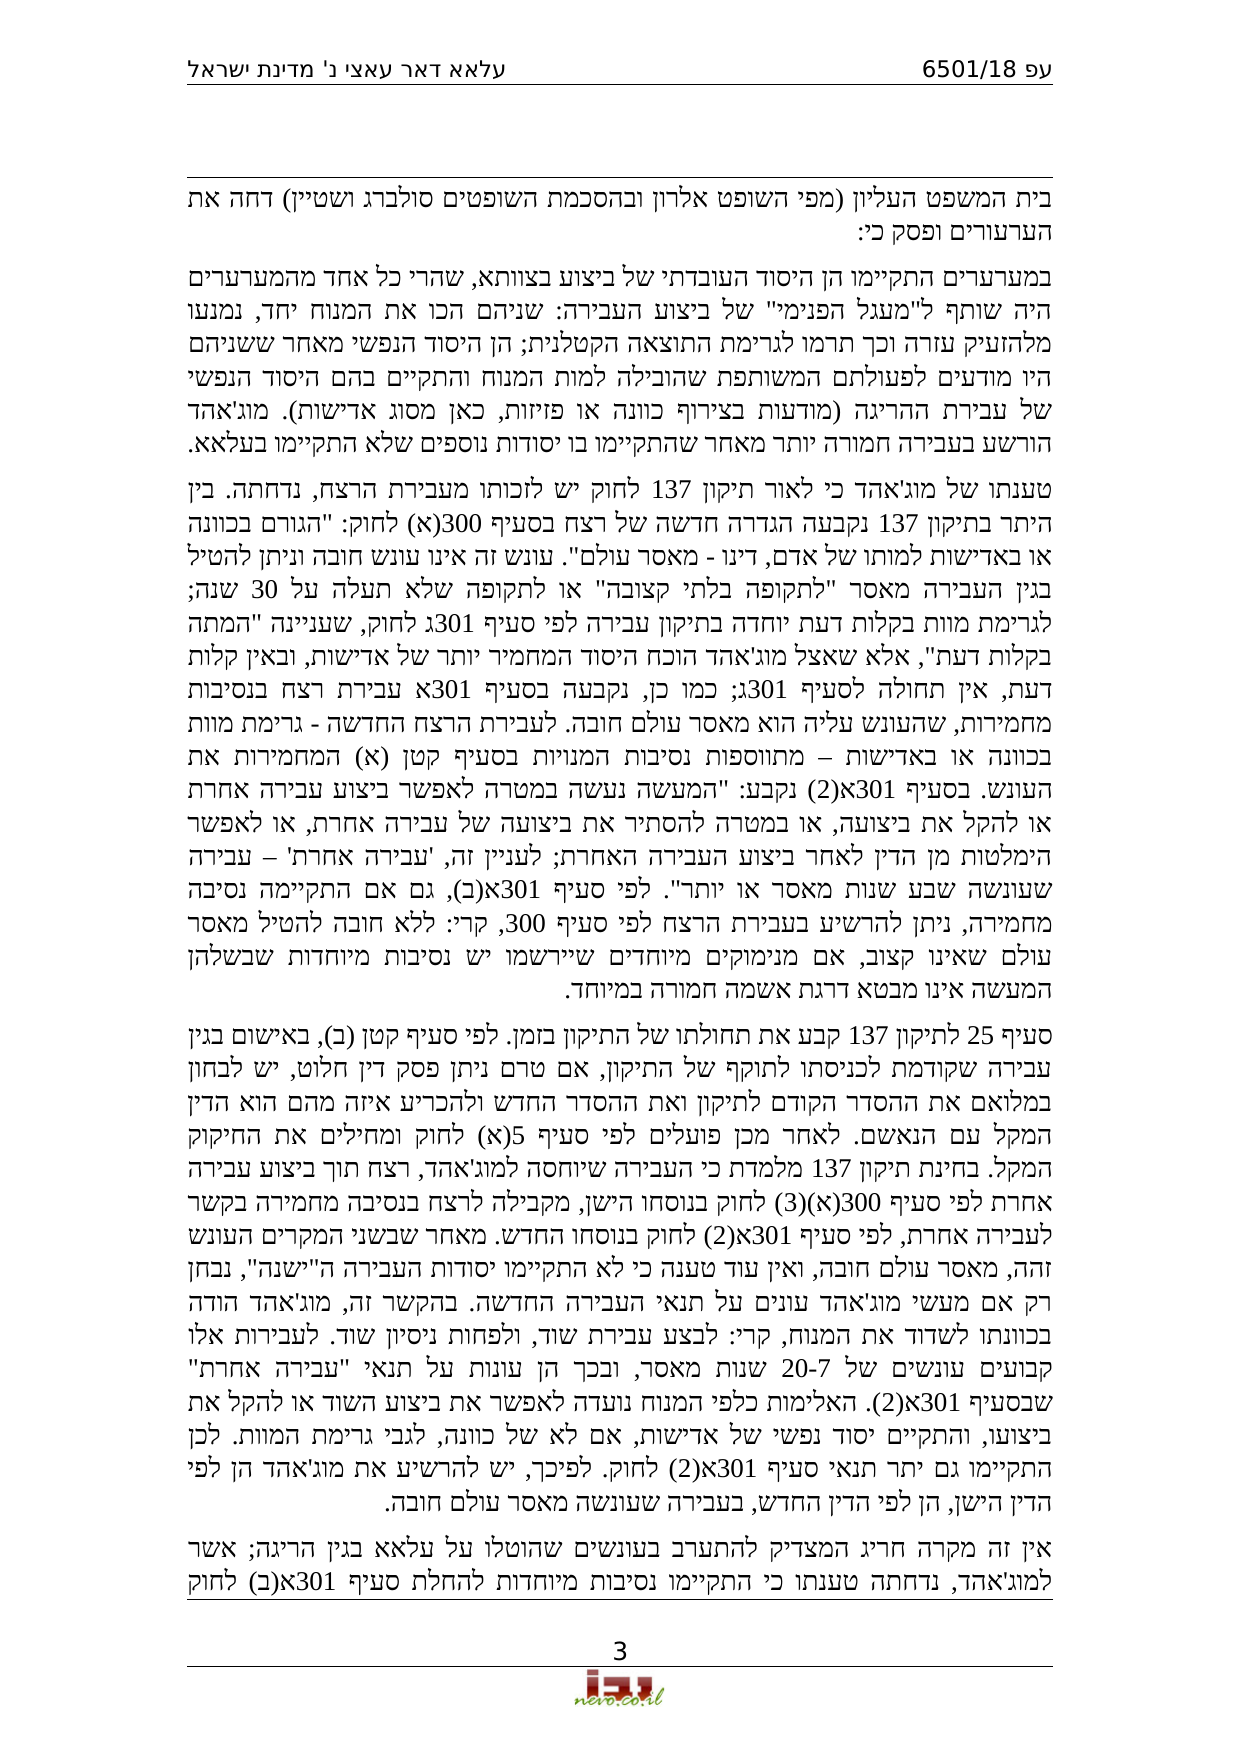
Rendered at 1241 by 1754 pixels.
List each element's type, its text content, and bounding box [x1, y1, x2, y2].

picture [574, 1669, 666, 1707]
text טענתו של מוג'אהד כי לאור תיקון 137 לחוק יש לזכותו מעבירת הרצח, נדחתה. בין היתר בתיקון 137 נקבעה הגדרה חדשה של רצח בסעיף 300(א) לחוק: "הגורם בכוונה או באדישות למותו של אדם, דינו - מאסר עולם". עונש זה אינו עונש חובה וניתן להטיל בגין העבירה מאסר "לתקופה בלתי קצובה" או לתקופה שלא תעלה על 30 שנה; לגרימת מוות בקלות דעת יוחדה בתיקון עבירה לפי סעיף 301ג לחוק, שעניינה "המתה בקלות דעת", אלא שאצל מוג'אהד הוכח היסוד המחמיר יותר של אדישות, ובאין קלות דעת, אין תחולה לסעיף 301ג; כמו כן, נקבעה בסעיף 301א עבירת רצח בנסיבות מחמירות, שהעונש עליה הוא מאסר עולם חובה. לעבירת הרצח החדשה - גרימת מוות בכוונה או באדישות – מתווספות נסיבות המנויות בסעיף קטן (א) המחמירות את העונש. בסעיף 301א(2) נקבע: "המעשה נעשה במטרה לאפשר ביצוע עבירה אחרת או להקל את ביצועה, או במטרה להסתיר את ביצועה של עבירה אחרת, או לאפשר הימלטות מן הדין לאחר ביצוע העבירה האחרת; לעניין זה, 'עבירה אחרת' – עבירה שעונשה שבע שנות מאסר או יותר". לפי סעיף 301א(ב), גם אם התקיימה נסיבה מחמירה, ניתן להרשיע בעבירת הרצח לפי סעיף 300, קרי: ללא חובה להטיל מאסר עולם שאינו קצוב, אם מנימוקים מיוחדים שיירשמו יש נסיבות מיוחדות שבשלהן המעשה אינו מבטא דרגת אשמה חמורה במיוחד. [187, 469, 1053, 1005]
list בית המשפט העליון (מפי השופט אלרון ובהסכמת השופטים סולברג ושטיין) דחה את הערעורים ופסק כי: [187, 178, 1053, 247]
text סעיף 25 לתיקון 137 קבע את תחולתו של התיקון בזמן. לפי סעיף קטן (ב), באישום בגין עבירה שקודמת לכניסתו לתוקף של התיקון, אם טרם ניתן פסק דין חלוט, יש לבחון במלואם את ההסדר הקודם לתיקון ואת ההסדר החדש ולהכריע איזה מהם הוא הדין המקל עם הנאשם. לאחר מכן פועלים לפי סעיף 5(א) לחוק ומחילים את החיקוק המקל. בחינת תיקון 137 מלמדת כי העבירה שיוחסה למוג'אהד, רצח תוך ביצוע עבירה אחרת לפי סעיף 300(א)(3) לחוק בנוסחו הישן, מקבילה לרצח בנסיבה מחמירה בקשר לעבירה אחרת, לפי סעיף 301א(2) לחוק בנוסחו החדש. מאחר שבשני המקרים העונש זהה, מאסר עולם חובה, ואין עוד טענה כי לא התקיימו יסודות העבירה ה"ישנה", נבחן רק אם מעשי מוג'אהד עונים על תנאי העבירה החדשה. בהקשר זה, מוג'אהד הודה בכוונתו לשדוד את המנוח, קרי: לבצע עבירת שוד, ולפחות ניסיון שוד. לעבירות אלו קבועים עונשים של 20-7 שנות מאסר, ובכך הן עונות על תנאי "עבירה אחרת" שבסעיף 301א(2). האלימות כלפי המנוח נועדה לאפשר את ביצוע השוד או להקל את ביצועו, והתקיים יסוד נפשי של אדישות, אם לא של כוונה, לגבי גרימת המוות. לכן התקיימו גם יתר תנאי סעיף 301א(2) לחוק. לפיכך, יש להרשיע את מוג'אהד הן לפי הדין הישן, הן לפי הדין החדש, בעבירה שעונשה מאסר עולם חובה. [187, 1015, 1053, 1518]
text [187, 1527, 1053, 1599]
text במערערים התקיימו הן היסוד העובדתי של ביצוע בצוותא, שהרי כל אחד מהמערערים היה שותף ל"מעגל הפנימי" של ביצוע העבירה: שניהם הכו את המנוח יחד, נמנעו מלהזעיק עזרה וכך תרמו לגרימת התוצאה הקטלנית; הן היסוד הנפשי מאחר ששניהם היו מודעים לפעולתם המשותפת שהובילה למות המנוח והתקיים בהם היסוד הנפשי של עבירת ההריגה (מודעות בצירוף כוונה או פזיזות, כאן מסוג אדישות). מוג'אהד הורשע בעבירה חמורה יותר מאחר שהתקיימו בו יסודות נוספים שלא התקיימו בעלאא. [187, 256, 1053, 459]
